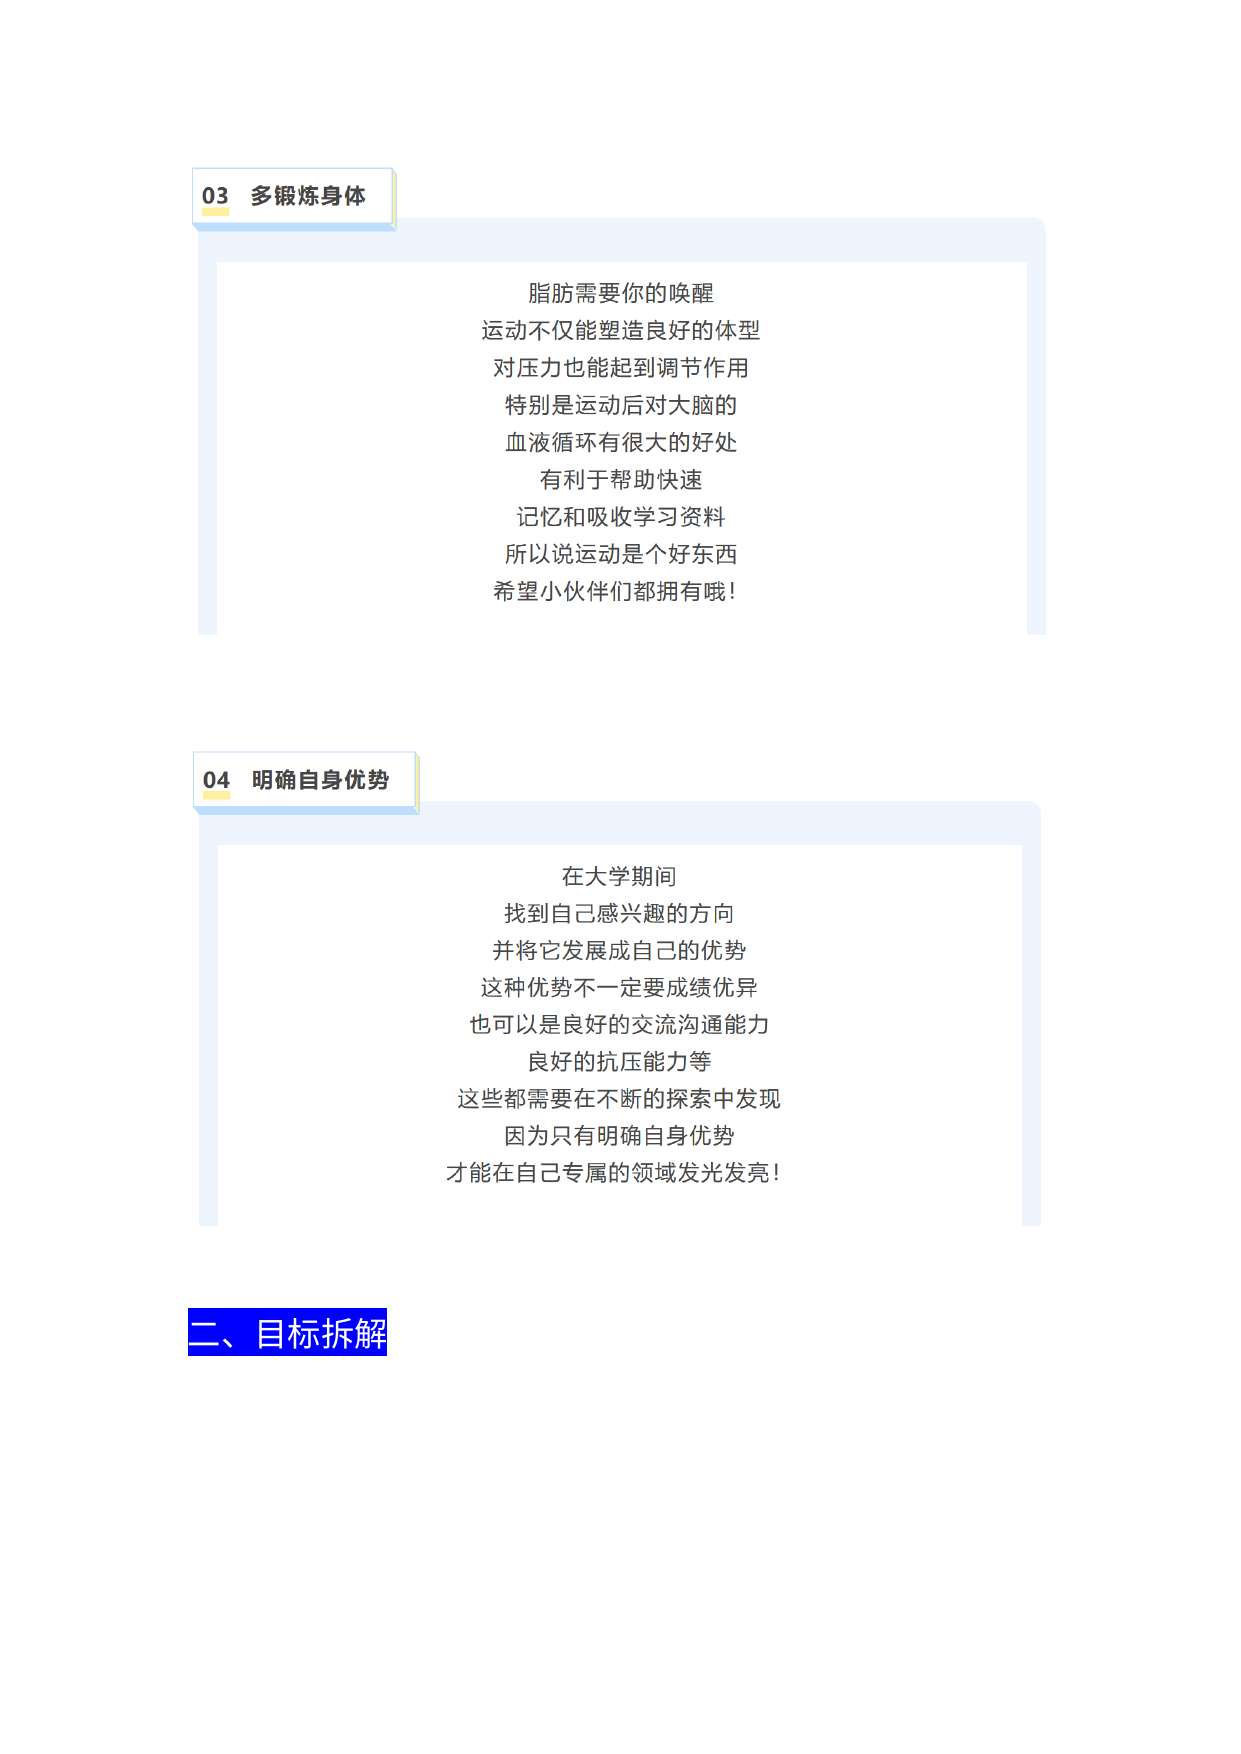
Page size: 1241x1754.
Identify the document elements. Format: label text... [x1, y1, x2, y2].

list 二、目标拆解 [187, 1299, 1053, 1364]
picture [187, 162, 1053, 635]
picture [187, 747, 1052, 1226]
